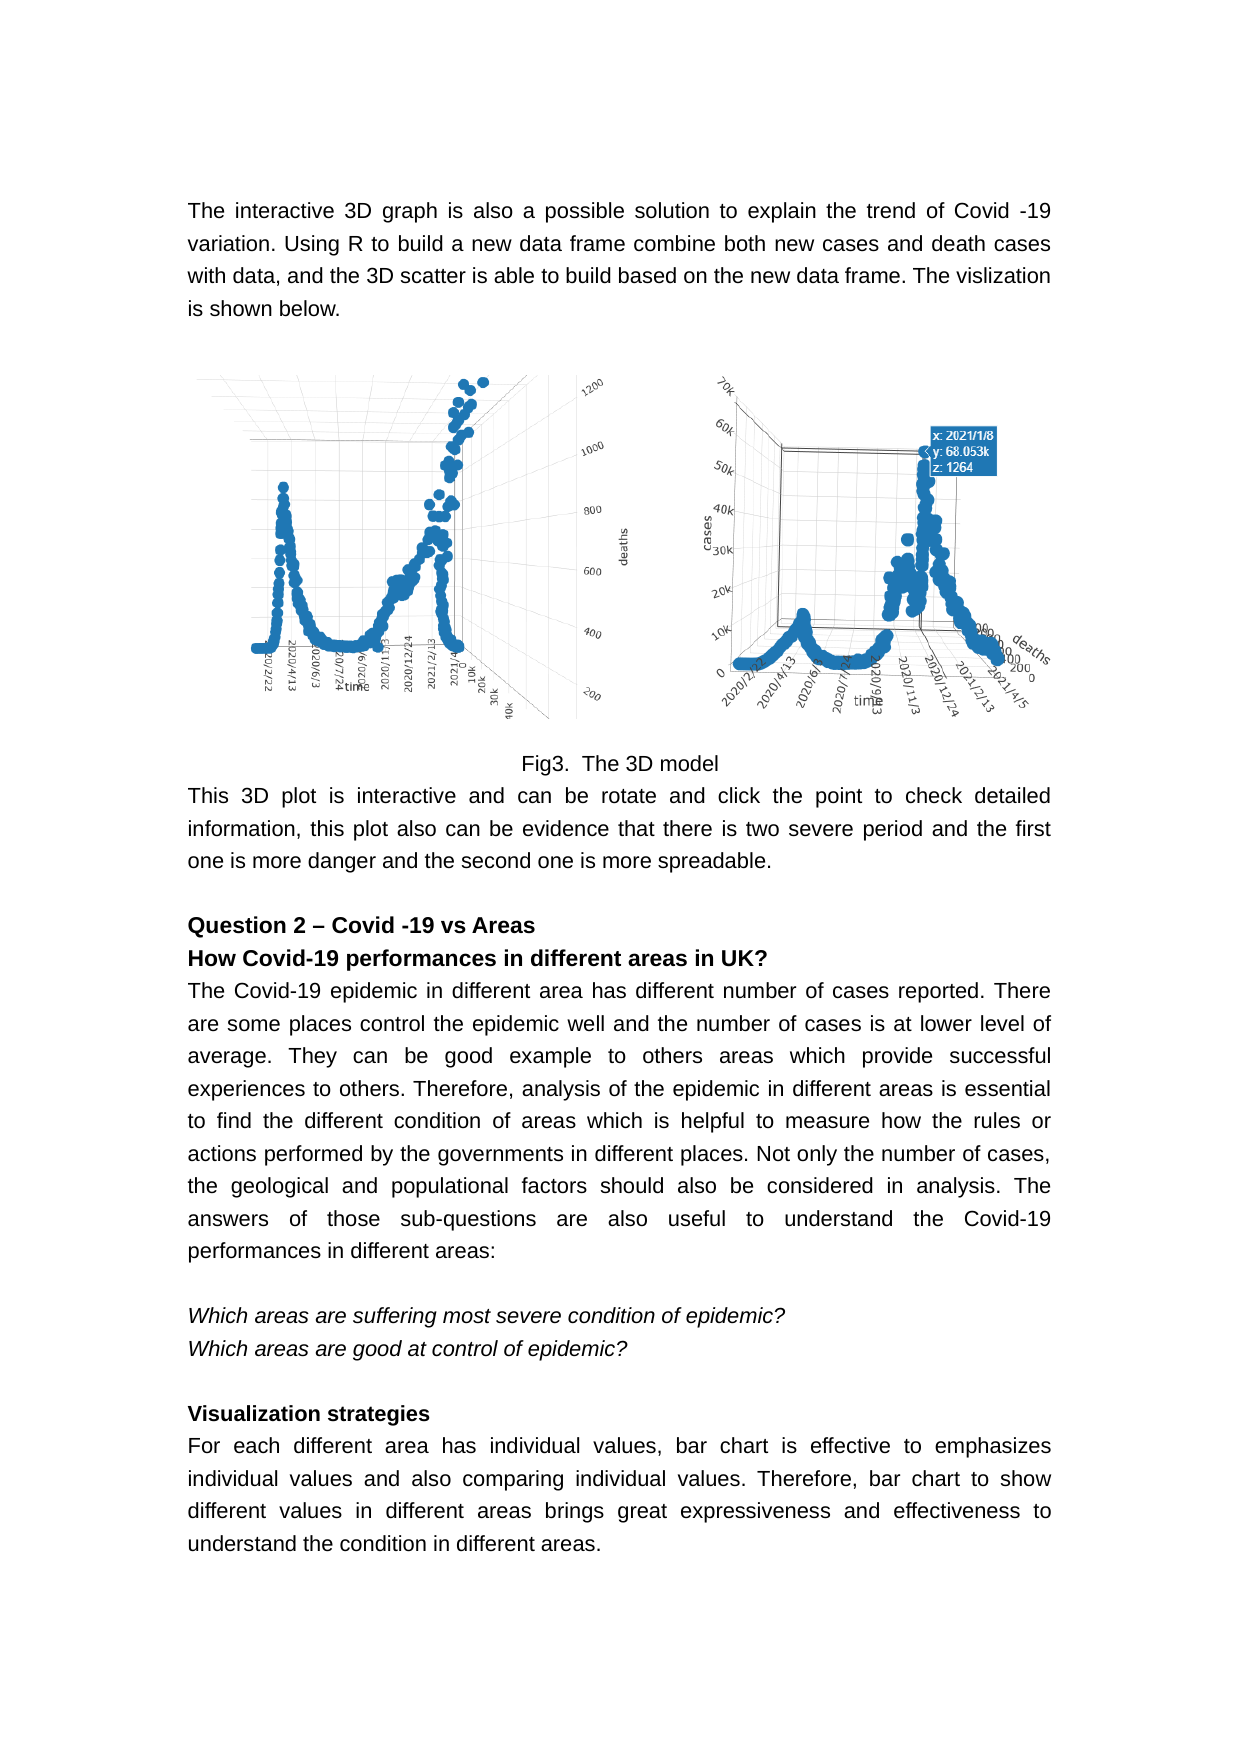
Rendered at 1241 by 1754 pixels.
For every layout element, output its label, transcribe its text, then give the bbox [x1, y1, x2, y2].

text How Covid-19 performances in different areas in UK? [187, 942, 1053, 974]
text Which areas are good at control of epidemic? [187, 1332, 1053, 1364]
text The Covid-19 epidemic in different area has different number of cases reported. There are some places control the epidemic well and the number of cases is at lower level of average. They can be good example to others areas which provide successful experiences to others. Therefore, analysis of the epidemic in different areas is essential to find the different condition of areas which is helpful to measure how the rules or actions performed by the governments in different places. Not only the number of cases, the geological and populational factors should also be considered in analysis. The answers of those sub-questions are also useful to understand the Covid-19 performances in different areas: [187, 974, 1053, 1267]
text This 3D plot is interactive and can be rotate and click the point to check detailed information, this plot also can be evidence that there is two severe period and the first one is more danger and the second one is more spreadable. [187, 779, 1053, 877]
text Question 2 – Covid -19 vs Areas [187, 909, 1053, 942]
picture [187, 362, 638, 736]
text Which areas are suffering most severe condition of epidemic? [187, 1299, 1053, 1332]
text For each different area has individual values, bar chart is effective to emphasizes individual values and also comparing individual values. Therefore, bar chart to show different values in different areas brings great expressiveness and effectiveness to understand the condition in different areas. [187, 1429, 1053, 1559]
text Visualization strategies [187, 1397, 1053, 1429]
picture [681, 359, 1088, 737]
text The interactive 3D graph is also a possible solution to explain the trend of Covid -19 variation. Using R to build a new data frame combine both new cases and death cases with data, and the 3D scatter is able to build based on the new data frame. The vislization is shown below. [187, 194, 1053, 324]
